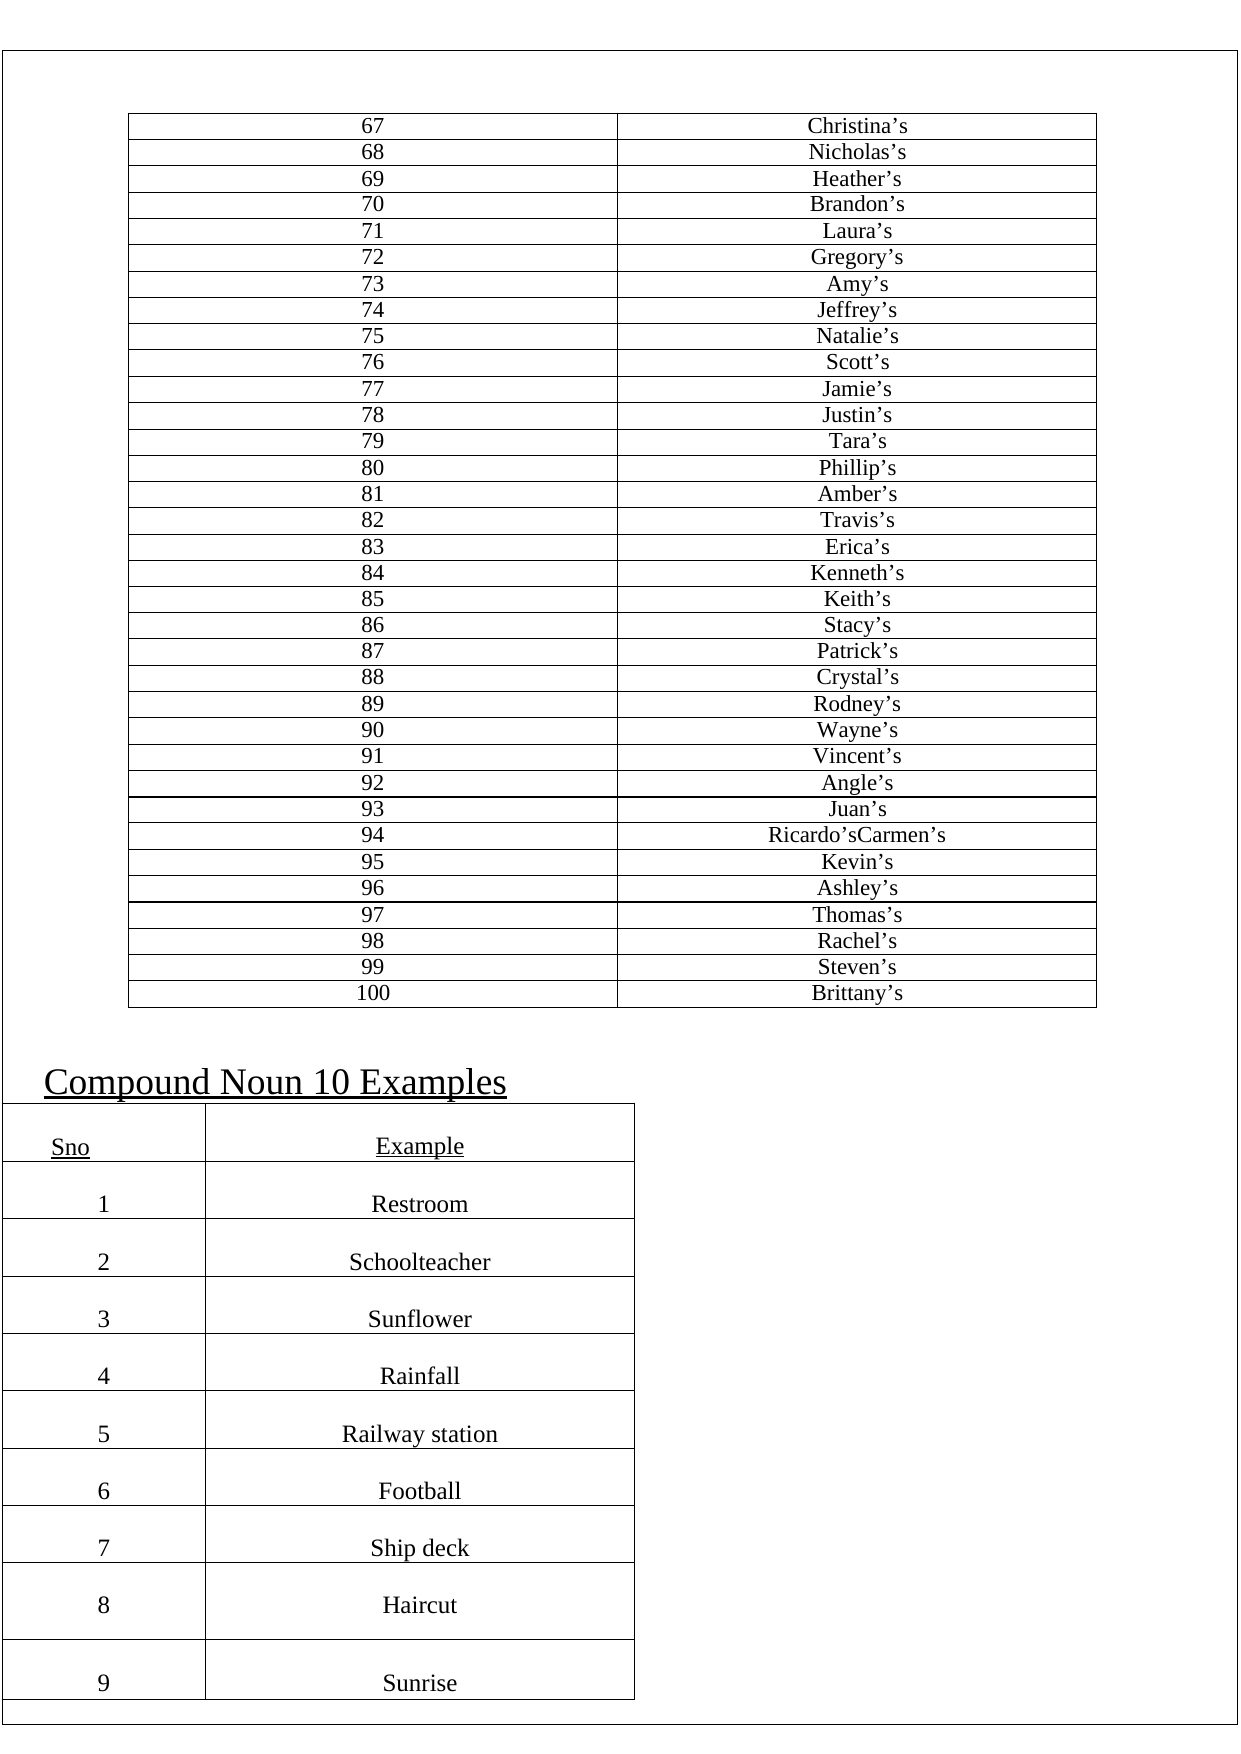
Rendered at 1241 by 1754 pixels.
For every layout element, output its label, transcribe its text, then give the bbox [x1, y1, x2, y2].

table_cell Ricardo’sCarmen’s [618, 823, 1096, 849]
table_cell Sunflower [206, 1277, 634, 1333]
table_cell Juan’s [618, 798, 1096, 822]
table_cell Laura’s [618, 219, 1096, 244]
table_cell Natalie’s [618, 324, 1096, 349]
table_cell Rainfall [206, 1334, 634, 1390]
table_cell 90 [129, 718, 617, 743]
table_cell Justin’s [618, 403, 1096, 428]
table_cell Rachel’s [618, 929, 1096, 954]
table_header Example [206, 1104, 634, 1161]
table_cell Jamie’s [618, 377, 1096, 402]
table_cell Amy’s [618, 272, 1096, 297]
table_cell Heather’s [618, 166, 1096, 192]
table_header Sno [3, 1104, 205, 1161]
table_cell 74 [129, 298, 617, 323]
table_cell 94 [129, 823, 617, 849]
table_cell Brittany’s [618, 981, 1096, 1007]
table_cell Stacy’s [618, 613, 1096, 638]
table_cell 85 [129, 587, 617, 612]
table_cell Phillip’s [618, 456, 1096, 481]
table_cell 82 [129, 508, 617, 534]
table_cell 9 [3, 1640, 205, 1699]
table_cell 4 [3, 1334, 205, 1390]
table_cell Railway station [206, 1391, 634, 1447]
table_cell 5 [3, 1391, 205, 1447]
table_cell Wayne’s [618, 718, 1096, 743]
table_cell 87 [129, 639, 617, 665]
table_cell Travis’s [618, 508, 1096, 534]
table_cell 95 [129, 850, 617, 875]
table_cell Brandon’s [618, 193, 1096, 218]
table_cell Vincent’s [618, 745, 1096, 770]
table_cell Crystal’s [618, 666, 1096, 691]
table_cell Kevin’s [618, 850, 1096, 875]
table_cell Ashley’s [618, 876, 1096, 901]
table_cell 68 [129, 140, 617, 165]
table_cell Ship deck [206, 1506, 634, 1562]
table_cell 89 [129, 692, 617, 717]
table_cell 100 [129, 981, 617, 1007]
table_cell 3 [3, 1277, 205, 1333]
table_cell 1 [3, 1162, 205, 1218]
table_cell 6 [3, 1449, 205, 1505]
table_cell 98 [129, 929, 617, 954]
table_cell Tara’s [618, 430, 1096, 454]
table_header Christina’s [618, 114, 1096, 139]
table_cell Kenneth’s [618, 561, 1096, 586]
table_cell 77 [129, 377, 617, 402]
table_cell Scott’s [618, 350, 1096, 376]
table_cell 99 [129, 955, 617, 980]
table_cell Gregory’s [618, 245, 1096, 271]
table_cell 83 [129, 535, 617, 560]
table_cell 92 [129, 771, 617, 796]
text Compound Noun 10 Examples [43, 1059, 1237, 1102]
table_cell 86 [129, 613, 617, 638]
table_cell 7 [3, 1506, 205, 1562]
table_cell 88 [129, 666, 617, 691]
table_cell 2 [3, 1219, 205, 1276]
table_cell 73 [129, 272, 617, 297]
table_cell 79 [129, 430, 617, 454]
table_cell 96 [129, 876, 617, 901]
table_cell 69 [129, 166, 617, 192]
table_cell Rodney’s [618, 692, 1096, 717]
table_cell Haircut [206, 1563, 634, 1639]
table_cell Football [206, 1449, 634, 1505]
table_cell Sunrise [206, 1640, 634, 1699]
table_cell 8 [3, 1563, 205, 1639]
table_cell 97 [129, 903, 617, 928]
table_cell Patrick’s [618, 639, 1096, 665]
table_cell Restroom [206, 1162, 634, 1218]
table_cell Thomas’s [618, 903, 1096, 928]
table_cell 80 [129, 456, 617, 481]
table_header 67 [129, 114, 617, 139]
table_cell 75 [129, 324, 617, 349]
table_cell 84 [129, 561, 617, 586]
table_cell Erica’s [618, 535, 1096, 560]
table_cell 76 [129, 350, 617, 376]
table_cell Keith’s [618, 587, 1096, 612]
table_cell 93 [129, 798, 617, 822]
table_cell 72 [129, 245, 617, 271]
table_cell Schoolteacher [206, 1219, 634, 1276]
table_cell 81 [129, 482, 617, 507]
table_cell Nicholas’s [618, 140, 1096, 165]
table_cell 71 [129, 219, 617, 244]
table_cell 91 [129, 745, 617, 770]
table_cell Angle’s [618, 771, 1096, 796]
table_cell Amber’s [618, 482, 1096, 507]
table_cell 70 [129, 193, 617, 218]
table_cell Steven’s [618, 955, 1096, 980]
table_cell 78 [129, 403, 617, 428]
table_cell Jeffrey’s [618, 298, 1096, 323]
